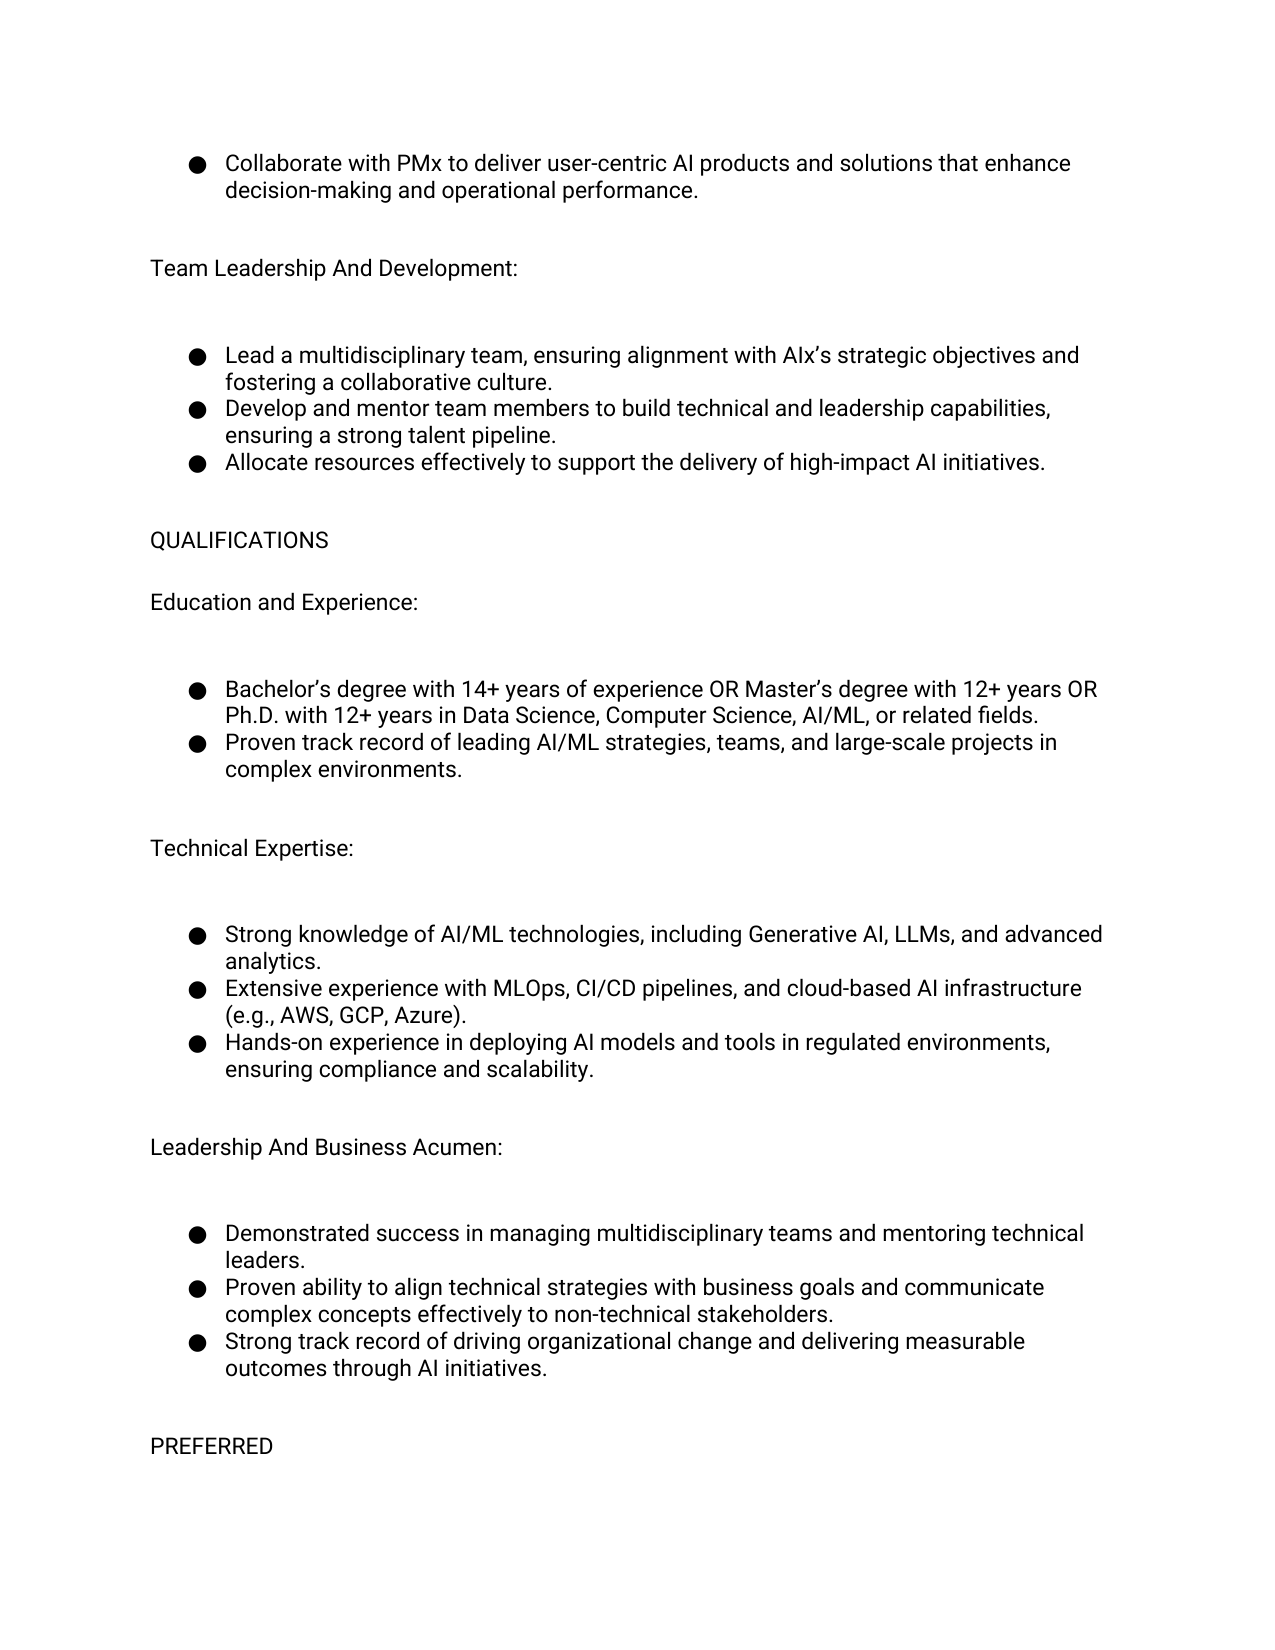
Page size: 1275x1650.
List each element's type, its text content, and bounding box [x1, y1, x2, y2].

list Proven ability to align technical strategies with business goals and communicate complex concepts effectively to non-technical stakeholders. [187, 1274, 1125, 1328]
list Proven track record of leading AI/ML strategies, teams, and large-scale projects in complex environments. [187, 729, 1125, 810]
list Hands-on experience in deploying AI models and tools in regulated environments, ensuring compliance and scalability. [187, 1029, 1125, 1109]
text Leadership And Business Acumen: [150, 1134, 1125, 1161]
list Bachelor’s degree with 14+ years of experience OR Master’s degree with 12+ years OR Ph.D. with 12+ years in Data Science, Computer Science, AI/ML, or related fields. [187, 676, 1125, 729]
list Extensive experience with MLOps, CI/CD pipelines, and cloud-based AI infrastructure (e.g., AWS, GCP, Azure). [187, 975, 1125, 1029]
list Demonstrated success in managing multidisciplinary teams and mentoring technical leaders. [187, 1221, 1125, 1274]
text Team Leadership And Development: [150, 255, 1125, 282]
text PREFERRED [150, 1433, 1125, 1460]
text QUALIFICATIONS [150, 527, 1125, 554]
text Technical Expertise: [150, 835, 1125, 862]
list Lead a multidisciplinary team, ensuring alignment with AIx’s strategic objectives and fostering a collaborative culture. [187, 342, 1125, 396]
text Education and Experience: [150, 589, 1125, 616]
list Allocate resources effectively to support the delivery of high-impact AI initiatives. [187, 449, 1125, 502]
list Develop and mentor team members to build technical and leadership capabilities, ensuring a strong talent pipeline. [187, 396, 1125, 449]
list Strong track record of driving organizational change and delivering measurable outcomes through AI initiatives. [187, 1328, 1125, 1408]
list Strong knowledge of AI/ML technologies, including Generative AI, LLMs, and advanced analytics. [187, 921, 1125, 975]
list Collaborate with PMx to deliver user-centric AI products and solutions that enhance decision-making and operational performance. [187, 150, 1125, 230]
